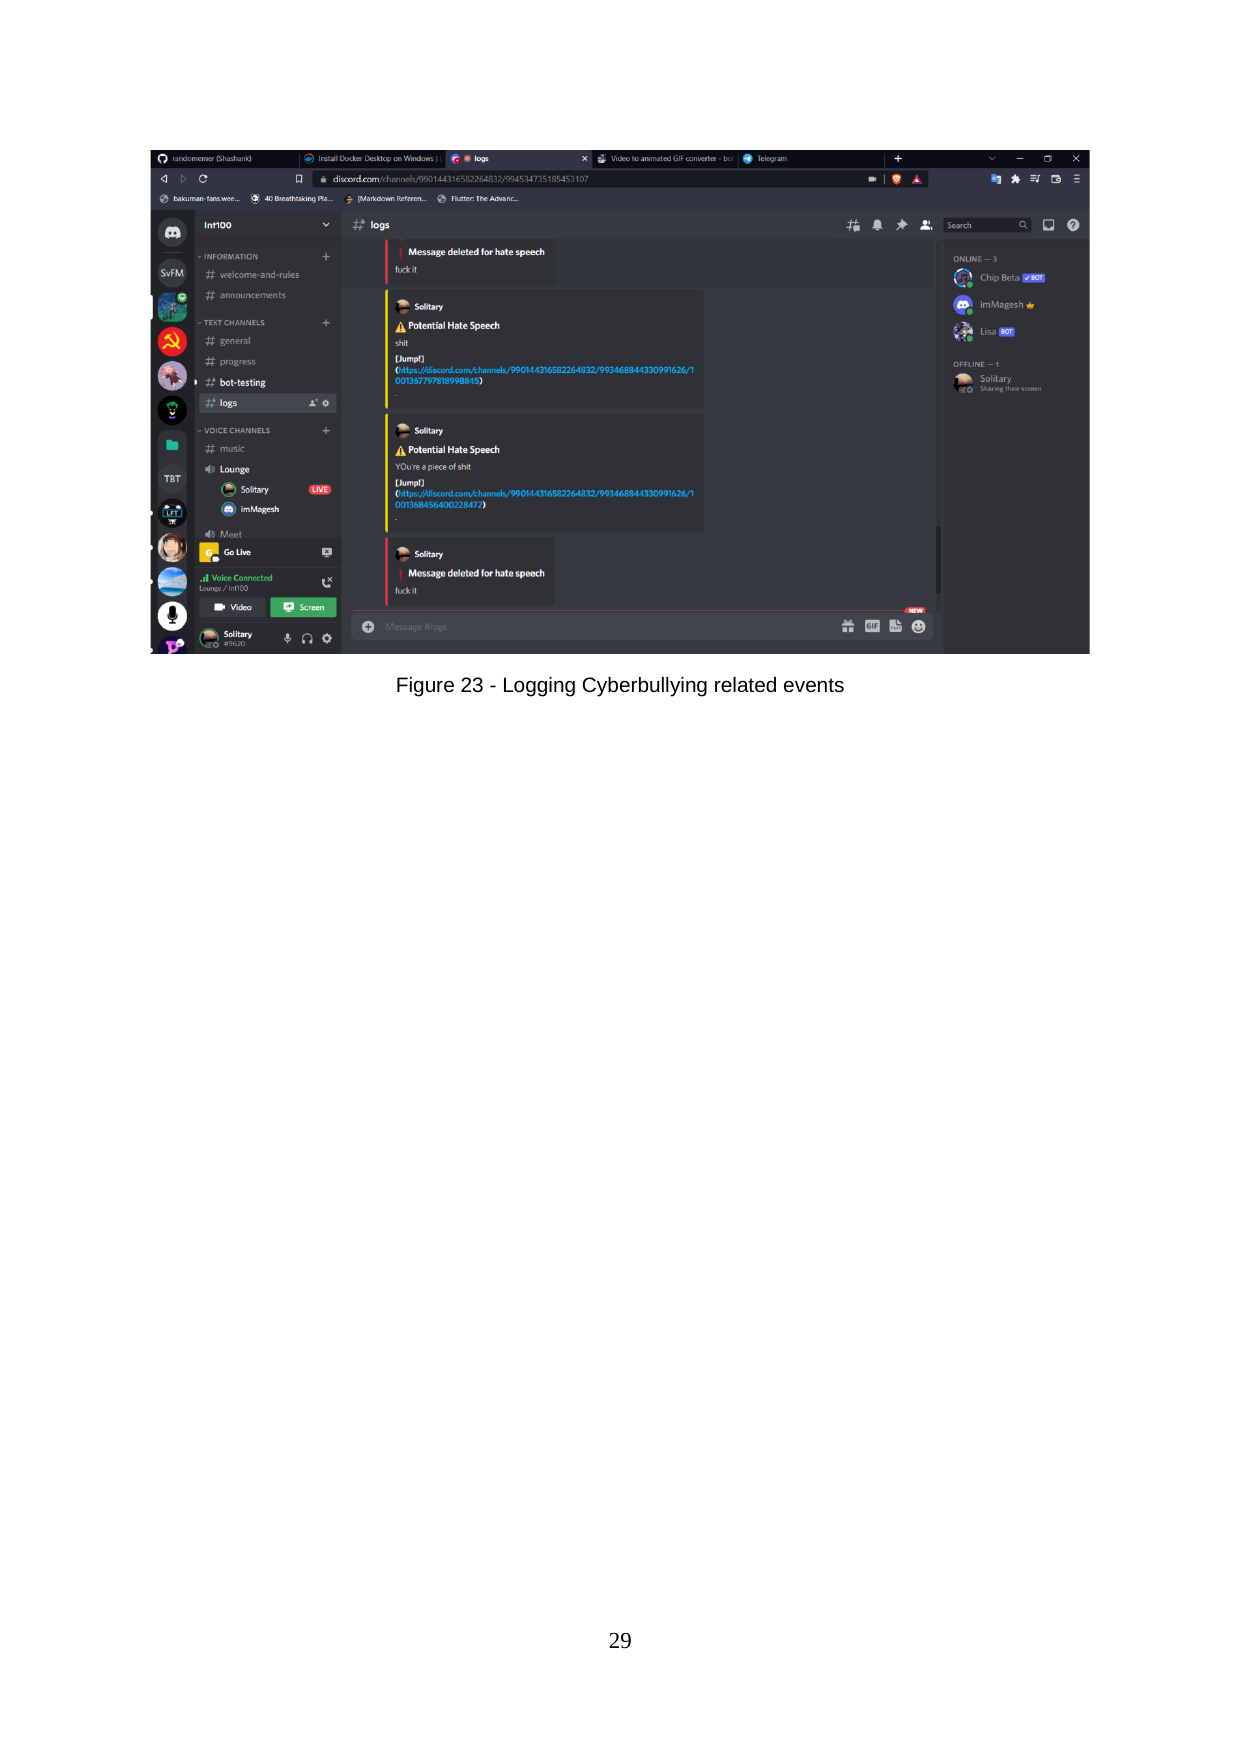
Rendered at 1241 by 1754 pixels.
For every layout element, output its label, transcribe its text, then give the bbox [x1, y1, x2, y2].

picture [150, 150, 1090, 654]
text Figure 23 - Logging Cyberbullying related events [150, 673, 1090, 697]
